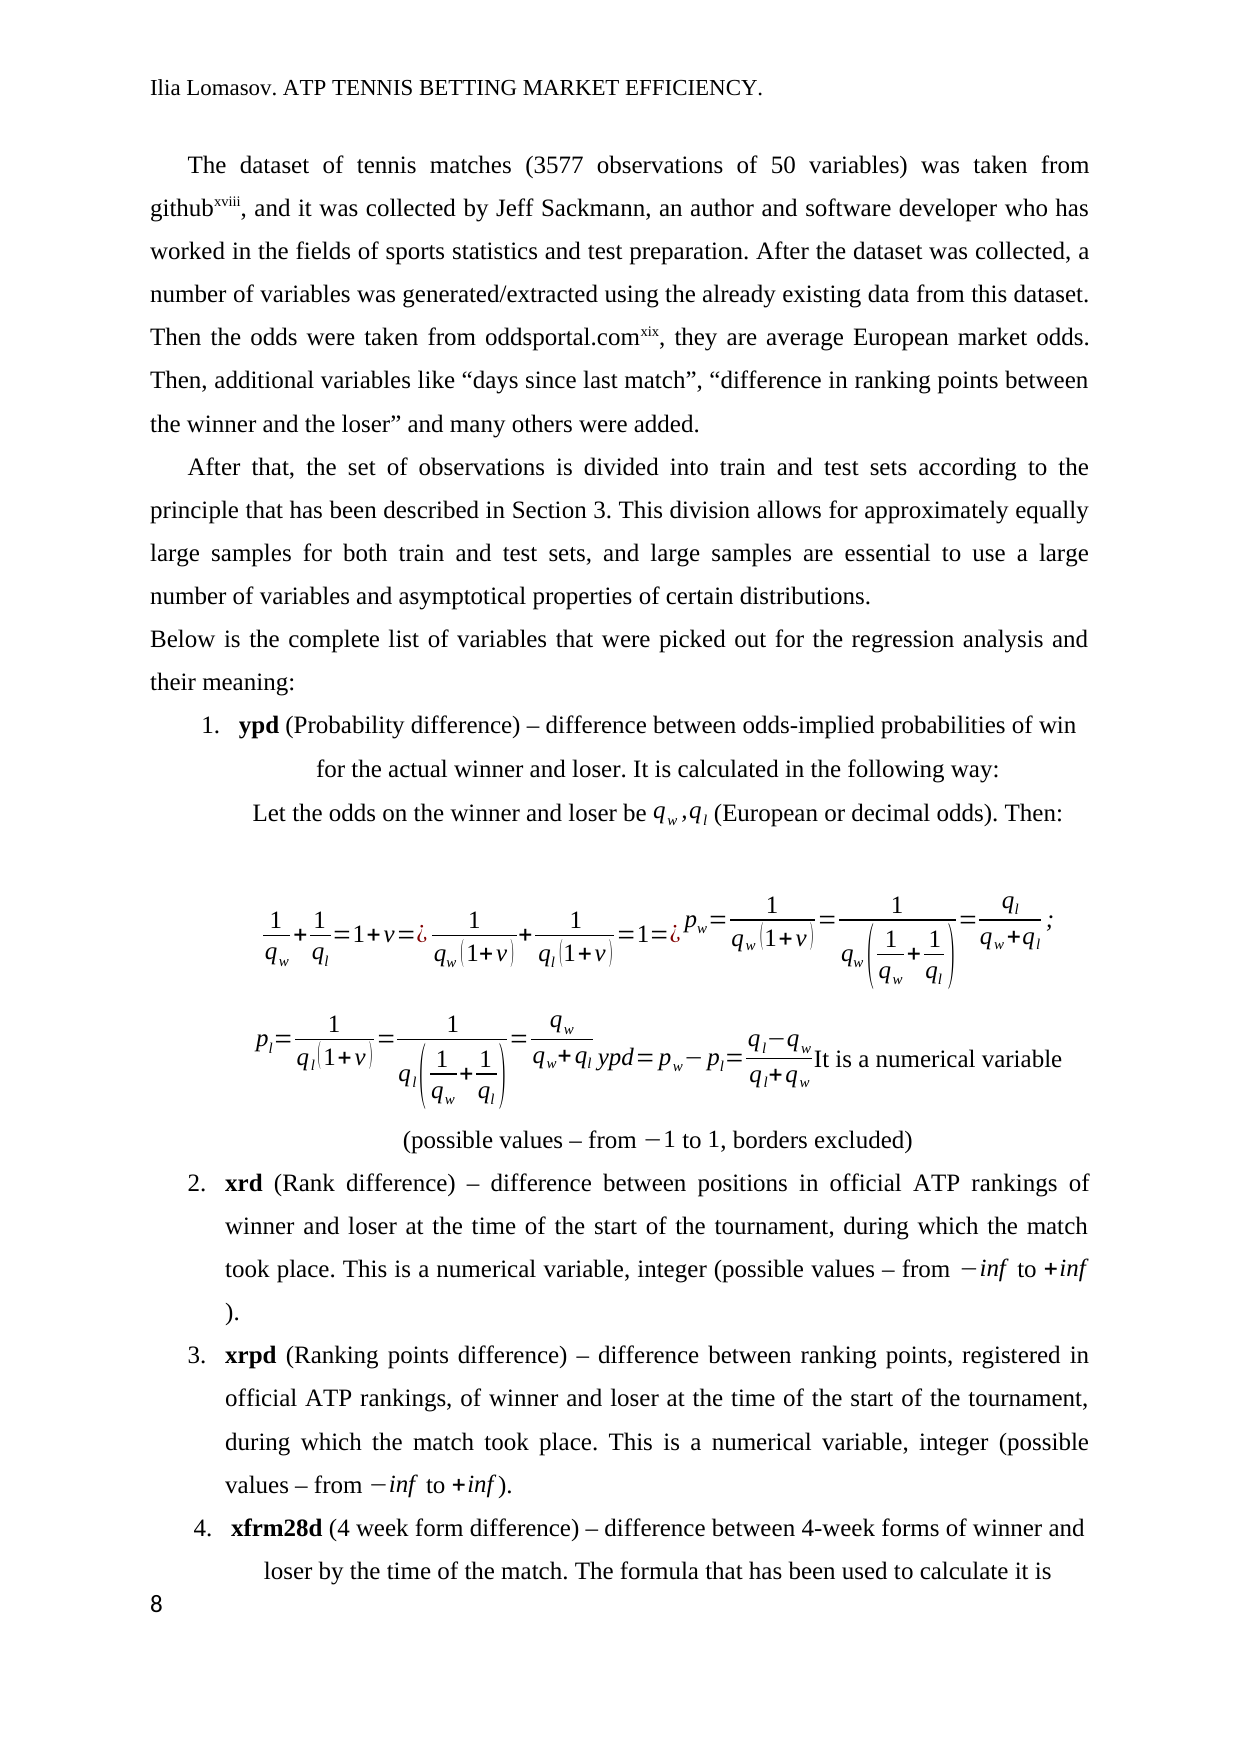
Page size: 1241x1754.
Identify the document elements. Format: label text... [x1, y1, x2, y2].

text Below is the complete list of variables that were picked out for the regression analysis and their meaning: [150, 624, 1090, 696]
text The dataset of tennis matches (3577 observations of 50 variables) was taken from github, and it was collected by Jeff Sackmann, an author and software developer who has worked in the fields of sports statistics and test preparation. After the dataset was collected, a number of variables was generated/extracted using the already existing data from this dataset. Then the odds were taken from oddsportal.com, they are average European market odds. Then, additional variables like “days since last match”, “difference in ranking points between the winner and the loser” and many others were added. [150, 150, 1090, 437]
list ypd (Probability difference) – difference between odds-implied probabilities of win for the actual winner and loser. It is calculated in the following way: Let the odds on the winner and loser be (European or decimal odds). Then: It is a numerical variable (possible values – from to , borders excluded) [187, 711, 1090, 1153]
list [187, 1513, 1090, 1585]
list xrpd (Ranking points difference) – difference between ranking points, registered in official ATP rankings, of winner and loser at the time of the start of the tournament, during which the match took place. This is a numerical variable, integer (possible values – from to ). [187, 1340, 1090, 1498]
list xrd (Rank difference) – difference between positions in official ATP rankings of winner and loser at the time of the start of the tournament, during which the match took place. This is a numerical variable, integer (possible values – from to ). [187, 1168, 1090, 1326]
text After that, the set of observations is divided into train and test sets according to the principle that has been described in Section 3. This division allows for approximately equally large samples for both train and test sets, and large samples are essential to use a large number of variables and asymptotical properties of certain distributions. [150, 452, 1090, 610]
